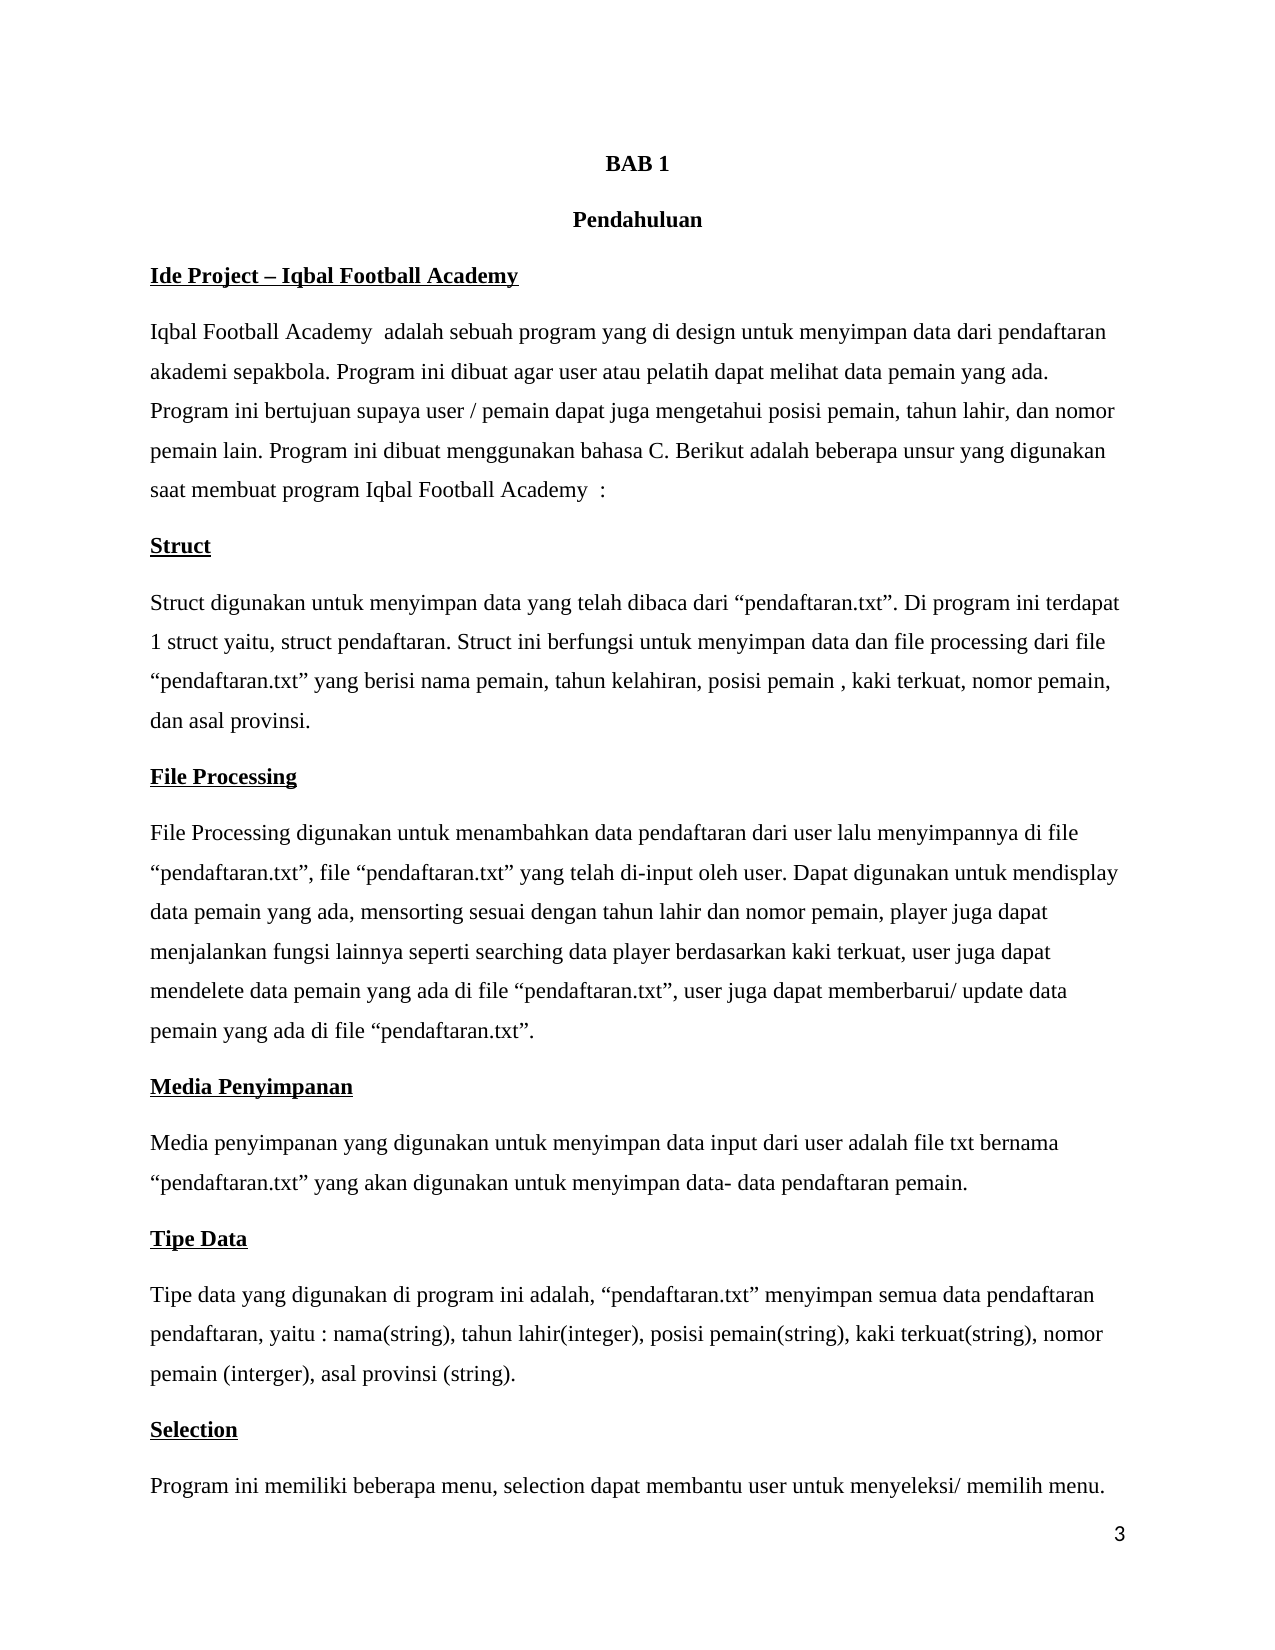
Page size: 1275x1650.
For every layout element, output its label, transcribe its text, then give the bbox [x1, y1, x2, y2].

text Selection [150, 1416, 1125, 1442]
text File Processing [150, 763, 1125, 789]
text Pendahuluan [150, 206, 1125, 232]
text Iqbal Football Academy adalah sebuah program yang di design untuk menyimpan data dari pendaftaran akademi sepakbola. Program ini dibuat agar user atau pelatih dapat melihat data pemain yang ada. Program ini bertujuan supaya user / pemain dapat juga mengetahui posisi pemain, tahun lahir, dan nomor pemain lain. Program ini dibuat menggunakan bahasa C. Berikut adalah beberapa unsur yang digunakan saat membuat program Iqbal Football Academy : [150, 318, 1125, 503]
text BAB 1 [150, 150, 1125, 176]
text File Processing digunakan untuk menambahkan data pendaftaran dari user lalu menyimpannya di file “pendaftaran.txt”, file “pendaftaran.txt” yang telah di-input oleh user. Dapat digunakan untuk mendisplay data pemain yang ada, mensorting sesuai dengan tahun lahir dan nomor pemain, player juga dapat menjalankan fungsi lainnya seperti searching data player berdasarkan kaki terkuat, user juga dapat mendelete data pemain yang ada di file “pendaftaran.txt”, user juga dapat memberbarui/ update data pemain yang ada di file “pendaftaran.txt”. [150, 819, 1125, 1043]
text Struct digunakan untuk menyimpan data yang telah dibaca dari “pendaftaran.txt”. Di program ini terdapat 1 struct yaitu, struct pendaftaran. Struct ini berfungsi untuk menyimpan data dan file processing dari file “pendaftaran.txt” yang berisi nama pemain, tahun kelahiran, posisi pemain , kaki terkuat, nomor pemain, dan asal provinsi. [150, 589, 1125, 733]
text Ide Project – Iqbal Football Academy [150, 262, 1125, 289]
text Struct [150, 532, 1125, 559]
text Tipe data yang digunakan di program ini adalah, “pendaftaran.txt” menyimpan semua data pendaftaran pendaftaran, yaitu : nama(string), tahun lahir(integer), posisi pemain(string), kaki terkuat(string), nomor pemain (interger), asal provinsi (string). [150, 1281, 1125, 1386]
text Program ini memiliki beberapa menu, selection dapat membantu user untuk menyeleksi/ memilih menu. [150, 1472, 1125, 1498]
text Tipe Data [150, 1225, 1125, 1251]
text Media penyimpanan yang digunakan untuk menyimpan data input dari user adalah file txt bernama “pendaftaran.txt” yang akan digunakan untuk menyimpan data- data pendaftaran pemain. [150, 1129, 1125, 1195]
text Media Penyimpanan [150, 1073, 1125, 1099]
